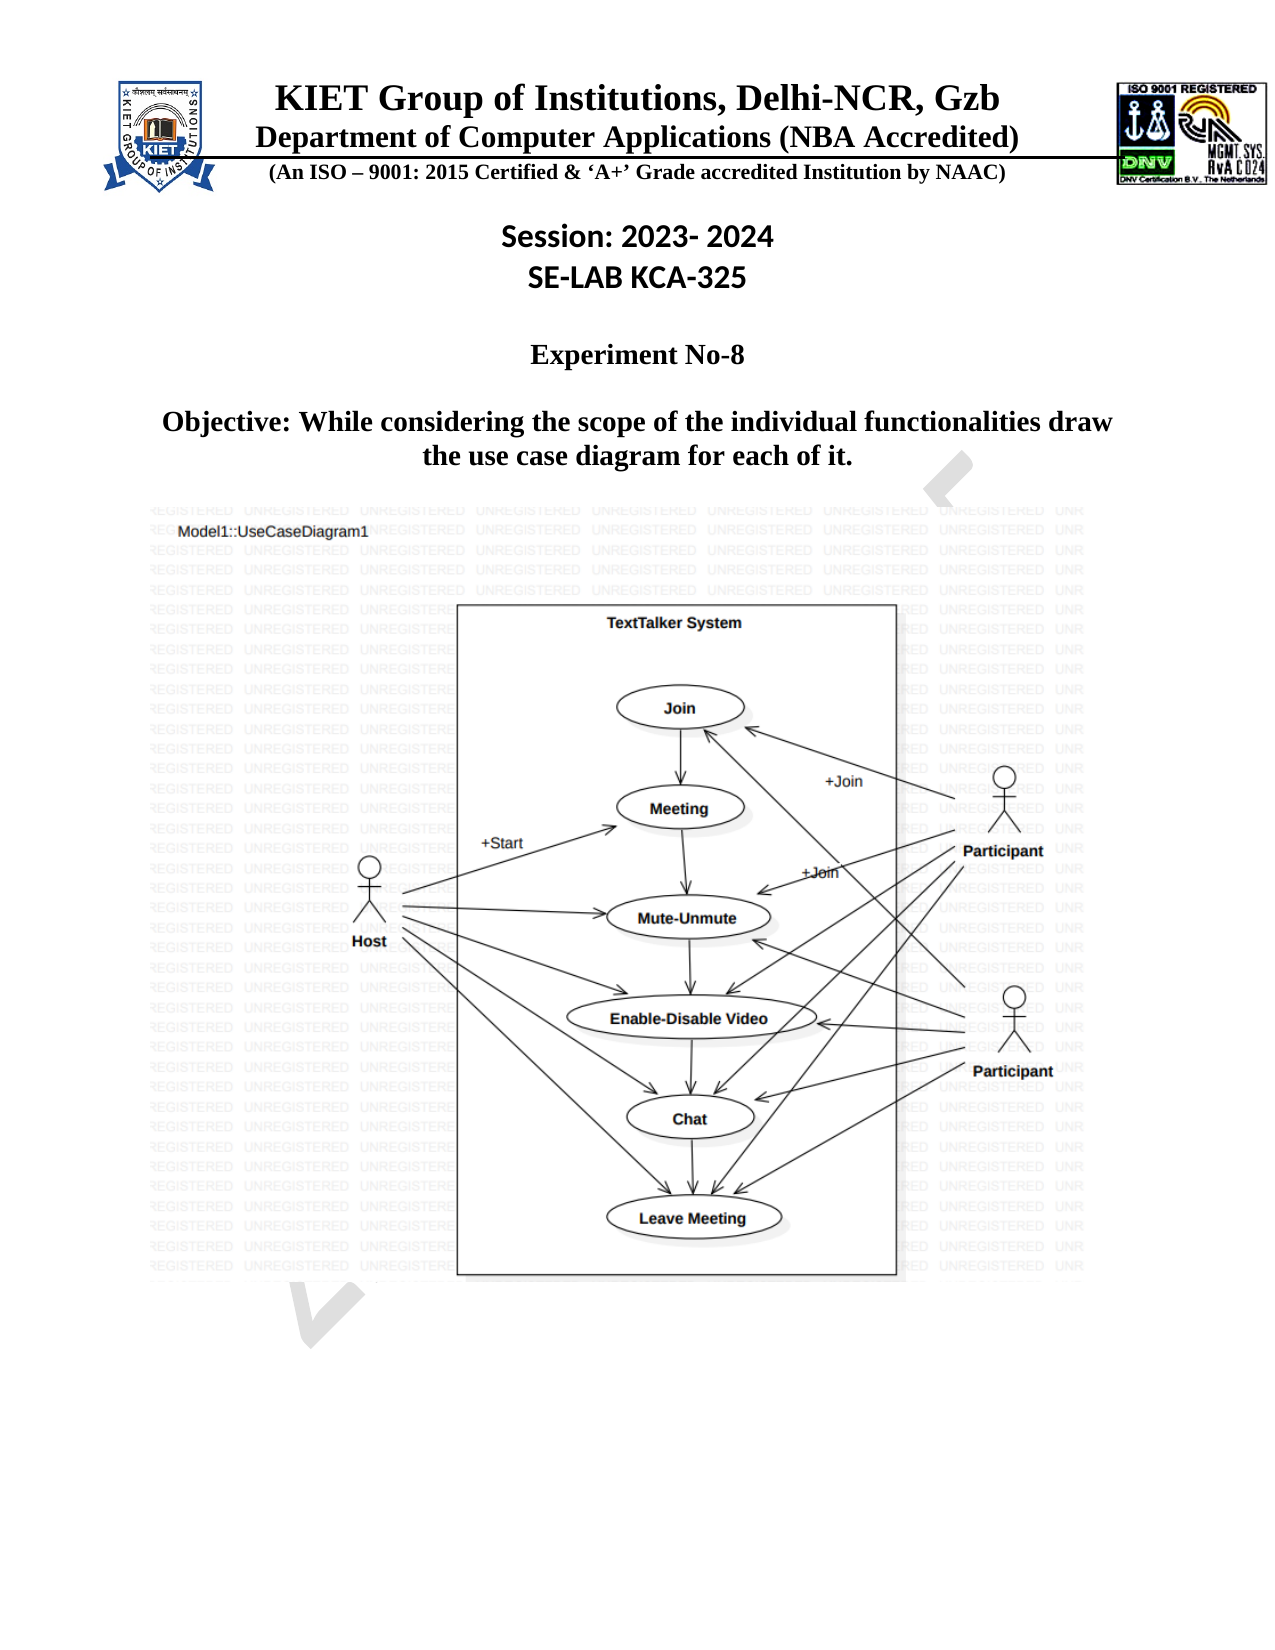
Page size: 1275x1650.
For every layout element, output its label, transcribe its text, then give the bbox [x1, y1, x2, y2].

text Experiment No-8 [150, 337, 1125, 371]
text Objective: While considering the scope of the individual functionalities draw the use case diagram for each of it. [150, 404, 1125, 471]
picture [150, 507, 1085, 1282]
picture [93, 67, 224, 198]
